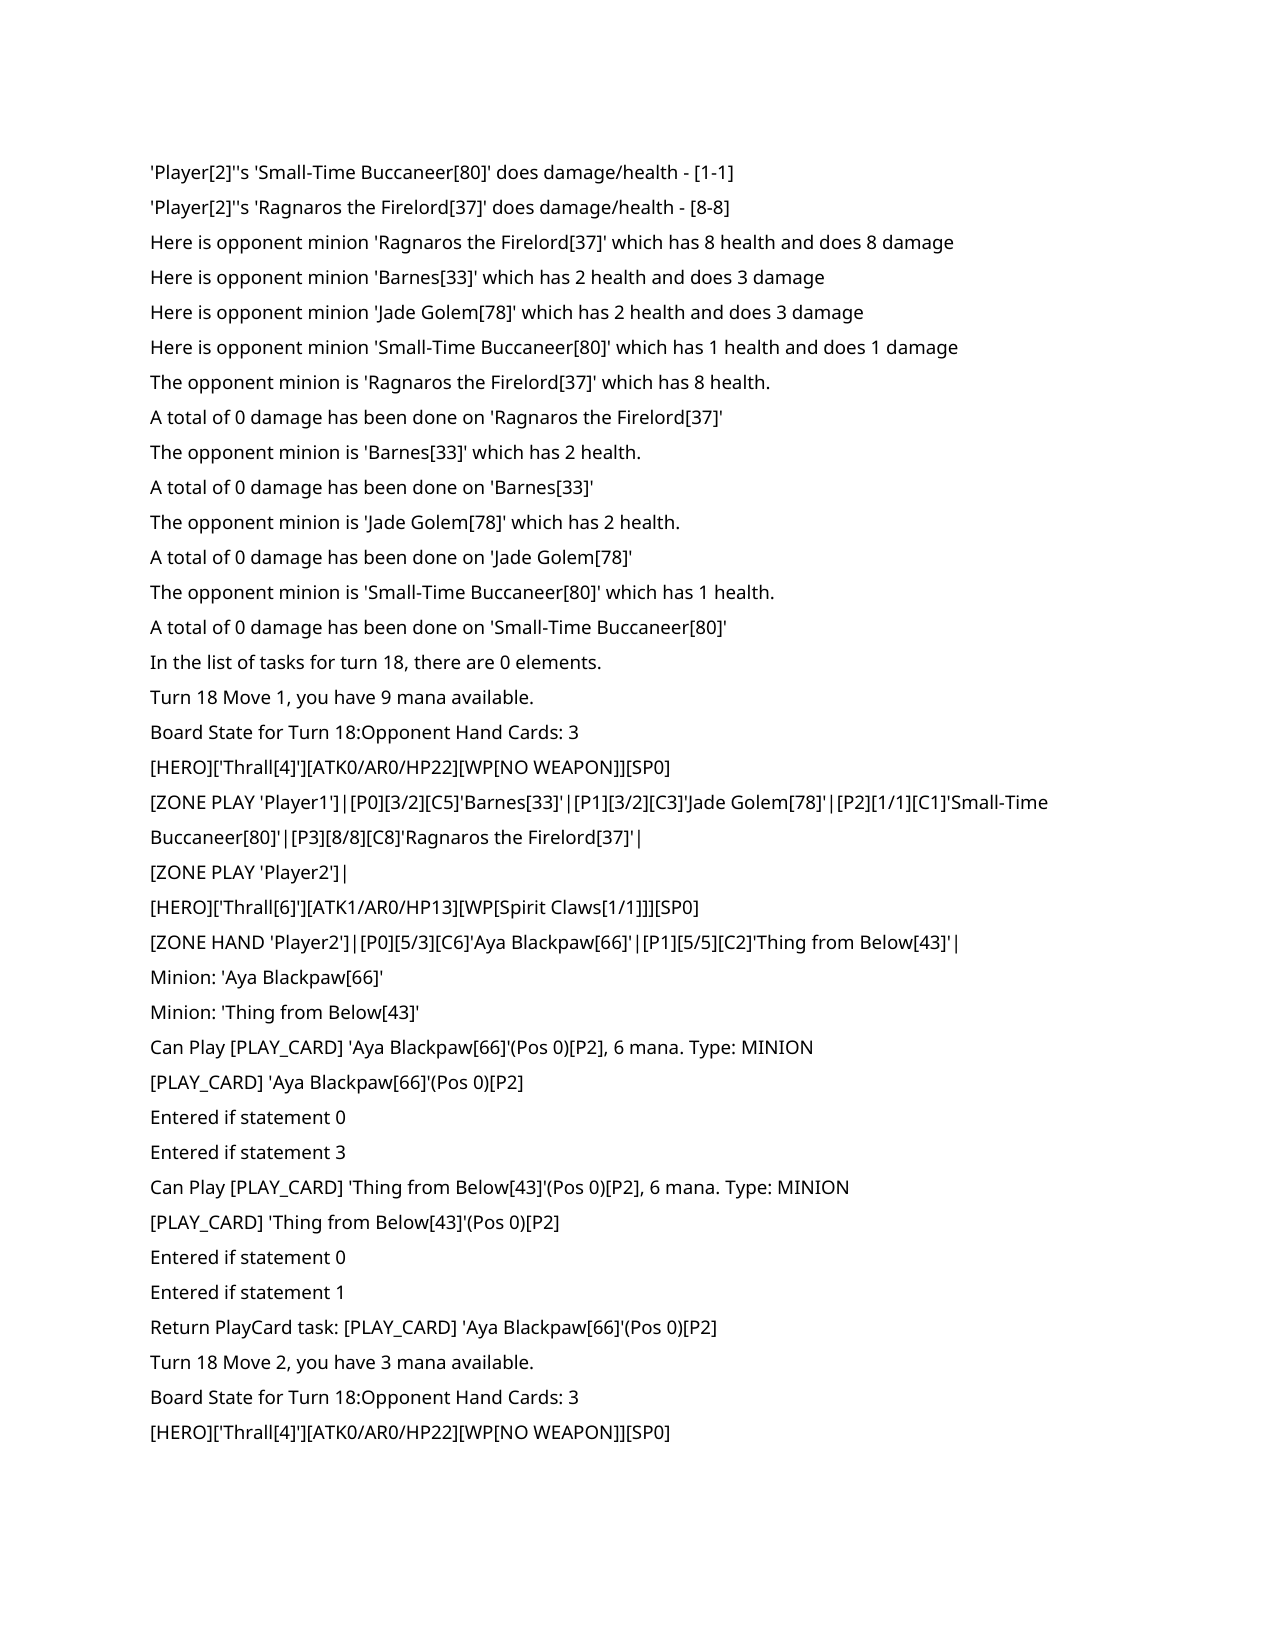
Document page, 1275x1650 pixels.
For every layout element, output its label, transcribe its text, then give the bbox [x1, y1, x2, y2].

text [ZONE HAND 'Player2']|[P0][5/3][C6]'Aya Blackpaw[66]'|[P1][5/5][C2]'Thing from Below[43]'| [150, 920, 1125, 955]
text The opponent minion is 'Small-Time Buccaneer[80]' which has 1 health. [150, 570, 1125, 605]
text Can Play [PLAY_CARD] 'Thing from Below[43]'(Pos 0)[P2], 6 mana. Type: MINION [150, 1165, 1125, 1200]
text Can Play [PLAY_CARD] 'Aya Blackpaw[66]'(Pos 0)[P2], 6 mana. Type: MINION [150, 1025, 1125, 1060]
text [HERO]['Thrall[4]'][ATK0/AR0/HP22][WP[NO WEAPON]][SP0] [150, 1410, 1125, 1445]
text In the list of tasks for turn 18, there are 0 elements. [150, 640, 1125, 675]
text Here is opponent minion 'Jade Golem[78]' which has 2 health and does 3 damage [150, 290, 1125, 325]
text A total of 0 damage has been done on 'Small-Time Buccaneer[80]' [150, 605, 1125, 640]
text A total of 0 damage has been done on 'Jade Golem[78]' [150, 535, 1125, 570]
text Turn 18 Move 2, you have 3 mana available. [150, 1340, 1125, 1375]
text 'Player[2]''s 'Small-Time Buccaneer[80]' does damage/health - [1-1] [150, 150, 1125, 185]
text A total of 0 damage has been done on 'Barnes[33]' [150, 465, 1125, 500]
text The opponent minion is 'Jade Golem[78]' which has 2 health. [150, 500, 1125, 535]
text [PLAY_CARD] 'Aya Blackpaw[66]'(Pos 0)[P2] [150, 1060, 1125, 1095]
text [HERO]['Thrall[4]'][ATK0/AR0/HP22][WP[NO WEAPON]][SP0] [150, 745, 1125, 780]
text Minion: 'Aya Blackpaw[66]' [150, 955, 1125, 990]
text Entered if statement 3 [150, 1130, 1125, 1165]
text [HERO]['Thrall[6]'][ATK1/AR0/HP13][WP[Spirit Claws[1/1]]][SP0] [150, 885, 1125, 920]
text Board State for Turn 18:Opponent Hand Cards: 3 [150, 1375, 1125, 1410]
text Board State for Turn 18:Opponent Hand Cards: 3 [150, 710, 1125, 745]
text 'Player[2]''s 'Ragnaros the Firelord[37]' does damage/health - [8-8] [150, 185, 1125, 220]
text Here is opponent minion 'Ragnaros the Firelord[37]' which has 8 health and does 8 damage [150, 220, 1125, 255]
text Return PlayCard task: [PLAY_CARD] 'Aya Blackpaw[66]'(Pos 0)[P2] [150, 1305, 1125, 1340]
text Entered if statement 1 [150, 1270, 1125, 1305]
text Turn 18 Move 1, you have 9 mana available. [150, 675, 1125, 710]
text [ZONE PLAY 'Player1']|[P0][3/2][C5]'Barnes[33]'|[P1][3/2][C3]'Jade Golem[78]'|[P2][1/1][C1]'Small-Time Buccaneer[80]'|[P3][8/8][C8]'Ragnaros the Firelord[37]'| [150, 780, 1125, 850]
text Entered if statement 0 [150, 1095, 1125, 1130]
text Minion: 'Thing from Below[43]' [150, 990, 1125, 1025]
text The opponent minion is 'Barnes[33]' which has 2 health. [150, 430, 1125, 465]
text A total of 0 damage has been done on 'Ragnaros the Firelord[37]' [150, 395, 1125, 430]
text [PLAY_CARD] 'Thing from Below[43]'(Pos 0)[P2] [150, 1200, 1125, 1235]
text [ZONE PLAY 'Player2']| [150, 850, 1125, 885]
text Entered if statement 0 [150, 1235, 1125, 1270]
text Here is opponent minion 'Barnes[33]' which has 2 health and does 3 damage [150, 255, 1125, 290]
text Here is opponent minion 'Small-Time Buccaneer[80]' which has 1 health and does 1 damage [150, 325, 1125, 360]
text The opponent minion is 'Ragnaros the Firelord[37]' which has 8 health. [150, 360, 1125, 395]
